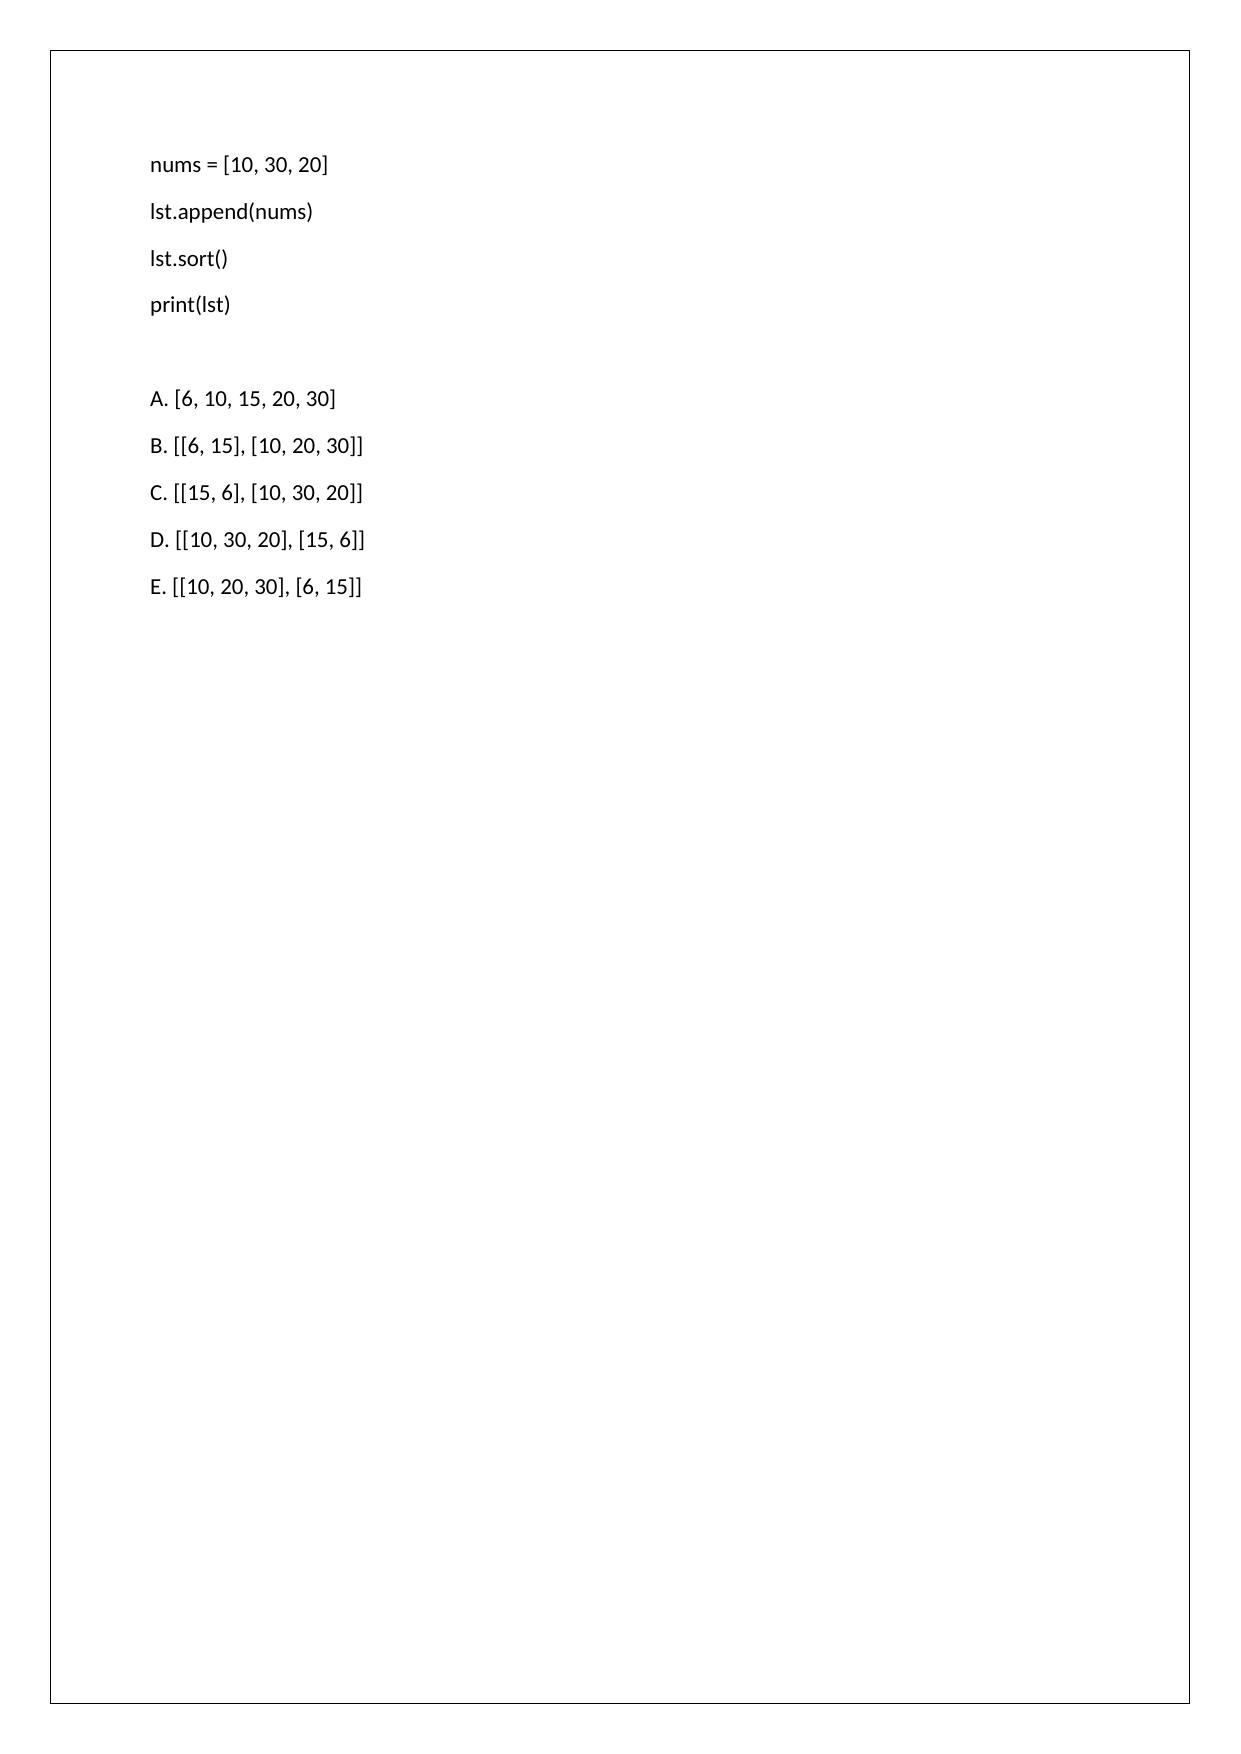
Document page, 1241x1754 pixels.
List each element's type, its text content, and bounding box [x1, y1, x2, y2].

text lst.append(nums) [150, 197, 1090, 225]
text print(lst) [150, 291, 1090, 319]
text lst.sort() [150, 244, 1090, 272]
text C. [[15, 6], [10, 30, 20]] [150, 478, 1090, 506]
text B. [[6, 15], [10, 20, 30]] [150, 431, 1090, 459]
text D. [[10, 30, 20], [15, 6]] [150, 525, 1090, 553]
text E. [[10, 20, 30], [6, 15]] [150, 572, 1090, 600]
text A. [6, 10, 15, 20, 30] [150, 384, 1090, 412]
text nums = [10, 30, 20] [150, 150, 1090, 178]
